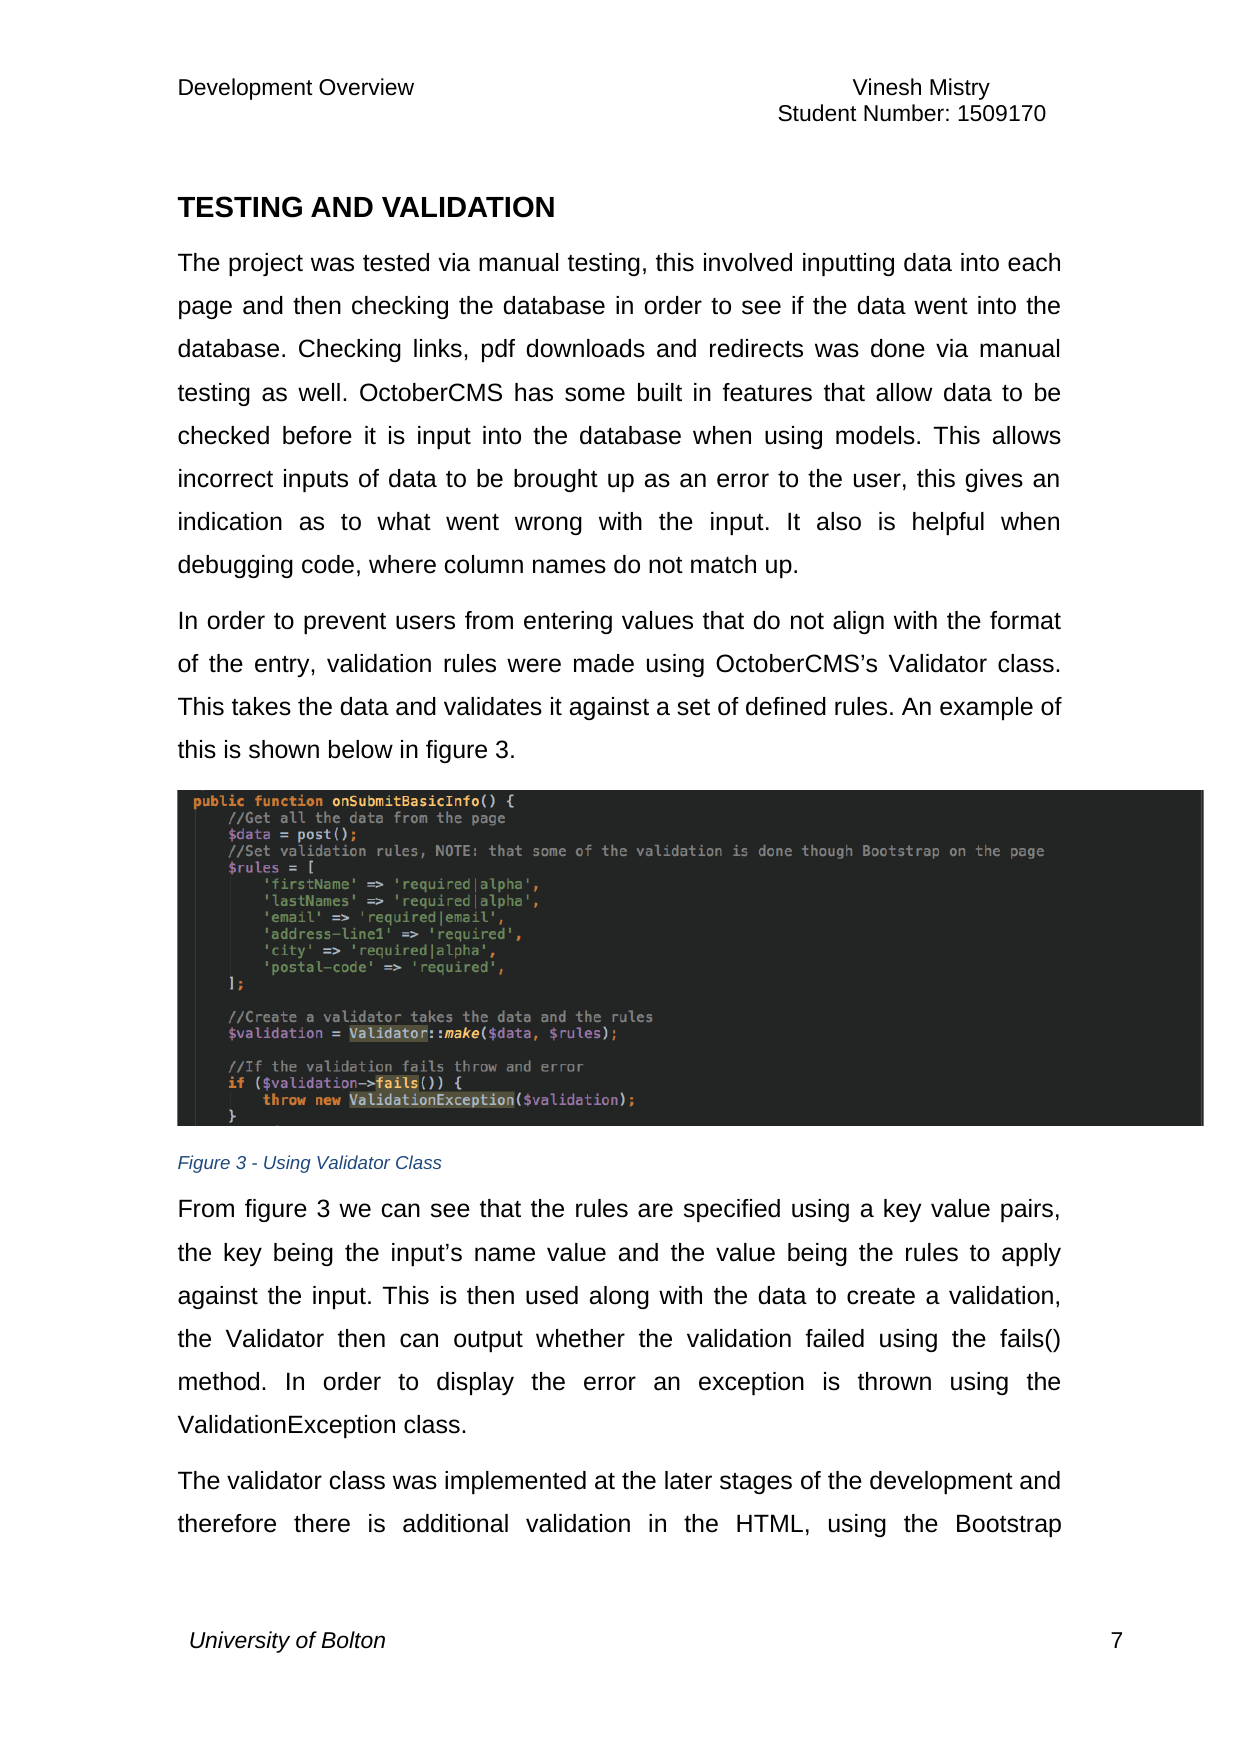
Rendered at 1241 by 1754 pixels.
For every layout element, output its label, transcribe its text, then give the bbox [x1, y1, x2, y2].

text The project was tested via manual testing, this involved inputting data into each page and then checking the database in order to see if the data went into the database. Checking links, pdf downloads and redirects was done via manual testing as well. OctoberCMS has some built in features that allow data to be checked before it is input into the database when using models. This allows incorrect inputs of data to be brought up as an error to the user, this gives an indication as to what went wrong with the input. It also is helpful when debugging code, where column names do not match up. [177, 248, 1063, 579]
subtitle Testing AND Validation [177, 190, 1063, 223]
text From figure 3 we can see that the rules are specified using a key value pairs, the key being the input’s name value and the value being the rules to apply against the input. This is then used along with the data to create a validation, the Validator then can output whether the validation failed using the fails() method. In order to display the error an exception is thrown using the ValidationException class. [177, 1194, 1063, 1439]
text Figure 3 - Using Validator Class [177, 1152, 1063, 1173]
text In order to prevent users from entering values that do not align with the format of the entry, validation rules were made using OctoberCMS’s Validator class. This takes the data and validates it against a set of defined rules. An example of this is shown below in figure 3. [177, 606, 1063, 764]
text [177, 1466, 1063, 1537]
picture [177, 790, 1204, 1126]
